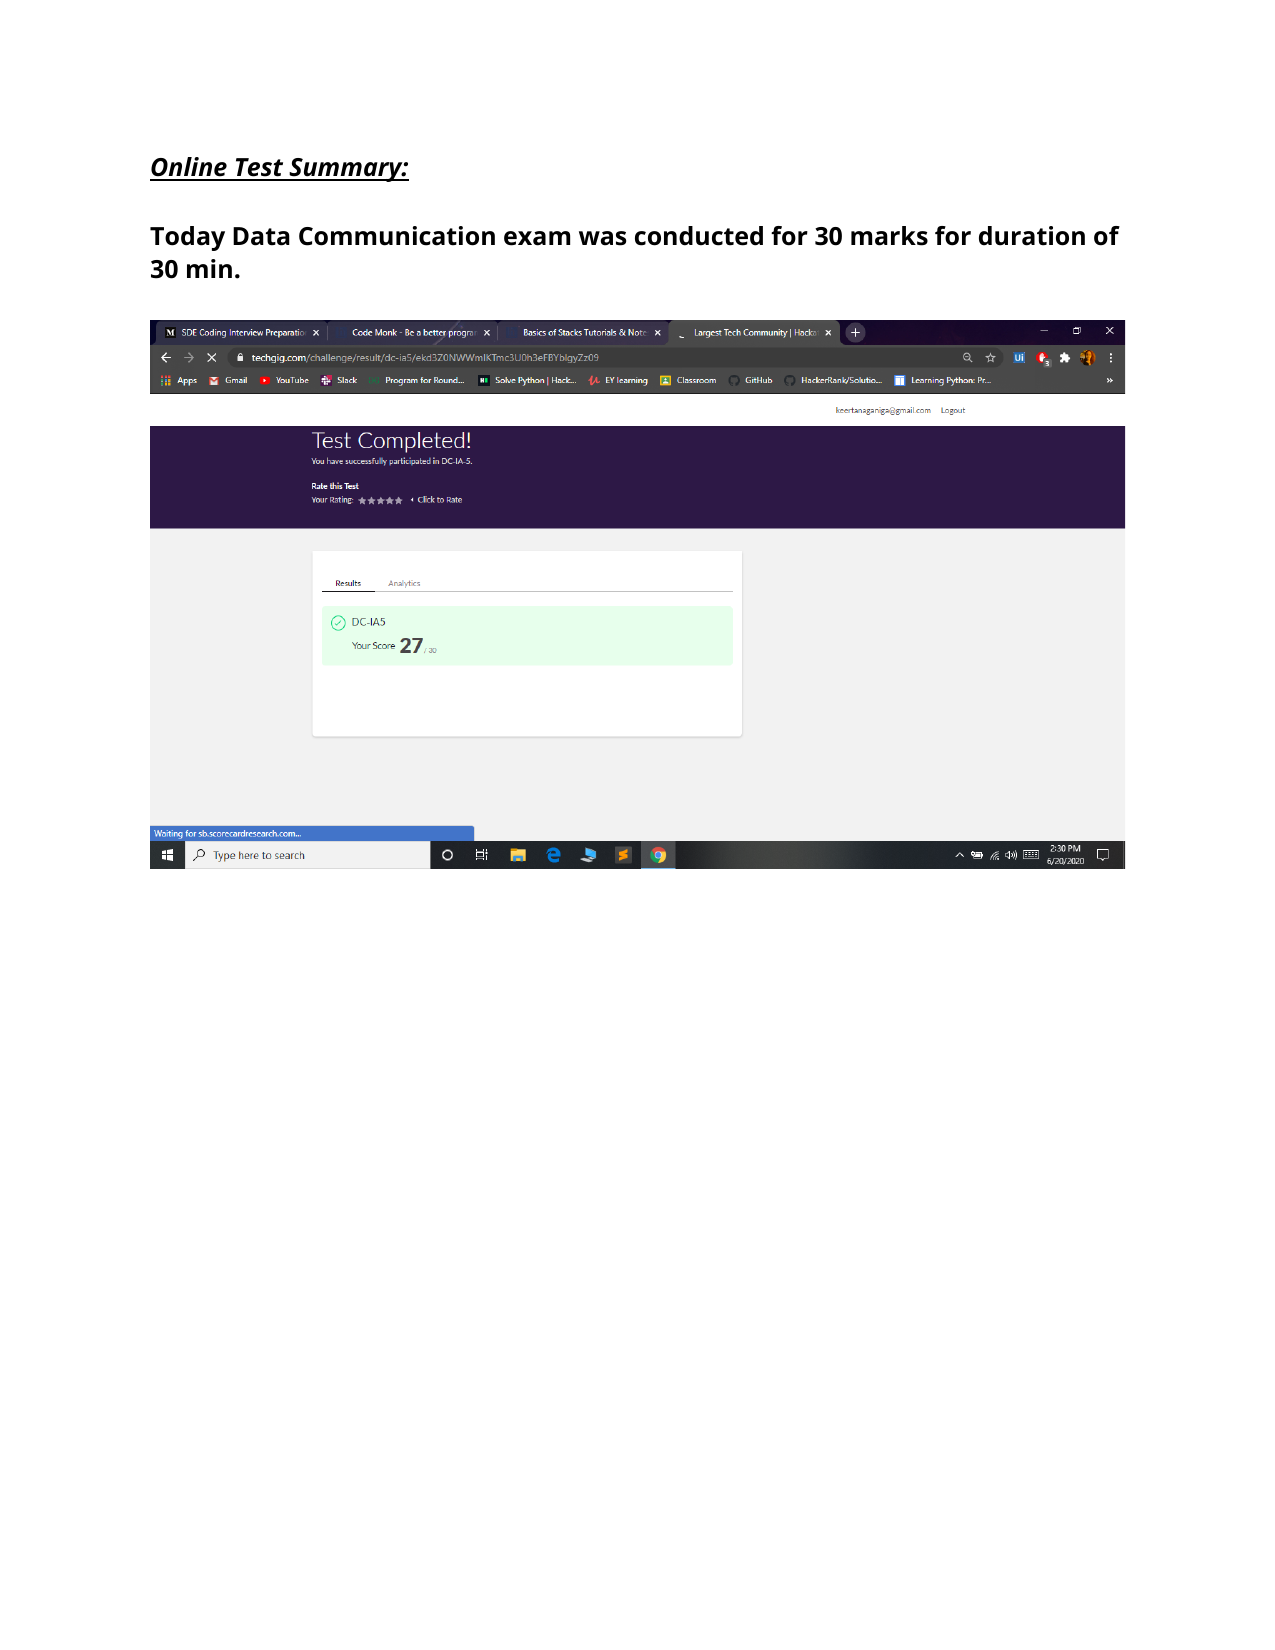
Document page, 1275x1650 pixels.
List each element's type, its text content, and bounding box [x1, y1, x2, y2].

subtitle Online Test Summary: [150, 150, 1125, 184]
subtitle Today Data Communication exam was conducted for 30 marks for duration of 30 min. [150, 218, 1125, 286]
picture [150, 320, 1125, 869]
